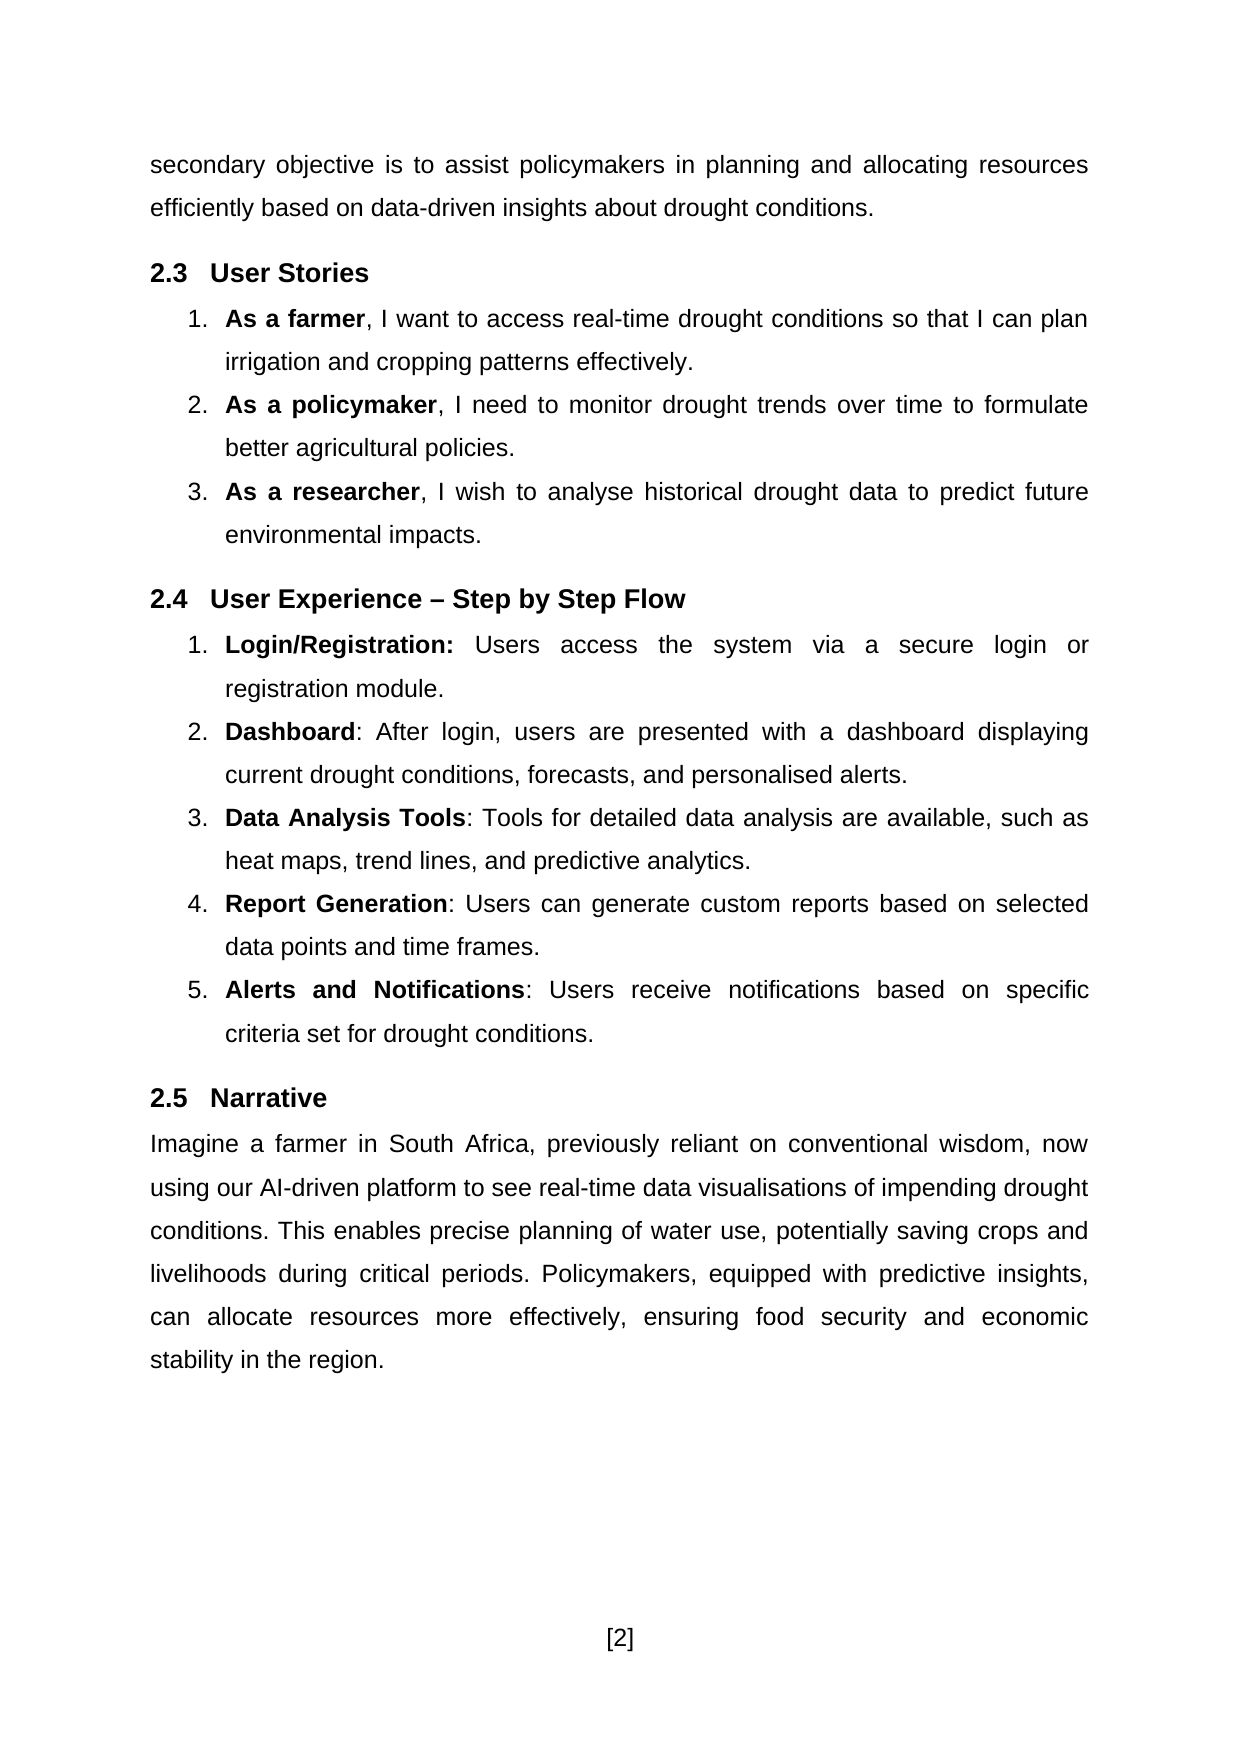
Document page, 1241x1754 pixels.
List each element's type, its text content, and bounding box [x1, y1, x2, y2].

subtitle User Stories [150, 257, 1090, 288]
list Login/Registration: Users access the system via a secure login or registration module. [187, 630, 1090, 702]
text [150, 150, 1090, 222]
list As a farmer, I want to access real-time drought conditions so that I can plan irrigation and cropping patterns effectively. [187, 304, 1090, 376]
list As a researcher, I wish to analyse historical drought data to predict future environmental impacts. [187, 476, 1090, 548]
list Alerts and Notifications: Users receive notifications based on specific criteria set for drought conditions. [187, 975, 1090, 1047]
subtitle User Experience – Step by Step Flow [150, 583, 1090, 615]
list As a policymaker, I need to monitor drought trends over time to formulate better agricultural policies. [187, 390, 1090, 462]
list Data Analysis Tools: Tools for detailed data analysis are available, such as heat maps, trend lines, and predictive analytics. [187, 803, 1090, 875]
text Imagine a farmer in South Africa, previously reliant on conventional wisdom, now using our AI-driven platform to see real-time data visualisations of impending drought conditions. This enables precise planning of water use, potentially saving crops and livelihoods during critical periods. Policymakers, equipped with predictive insights, can allocate resources more effectively, ensuring food security and economic stability in the region. [150, 1129, 1090, 1374]
subtitle Narrative [150, 1082, 1090, 1114]
list Report Generation: Users can generate custom reports based on selected data points and time frames. [187, 889, 1090, 961]
list Dashboard: After login, users are presented with a dashboard displaying current drought conditions, forecasts, and personalised alerts. [187, 717, 1090, 788]
